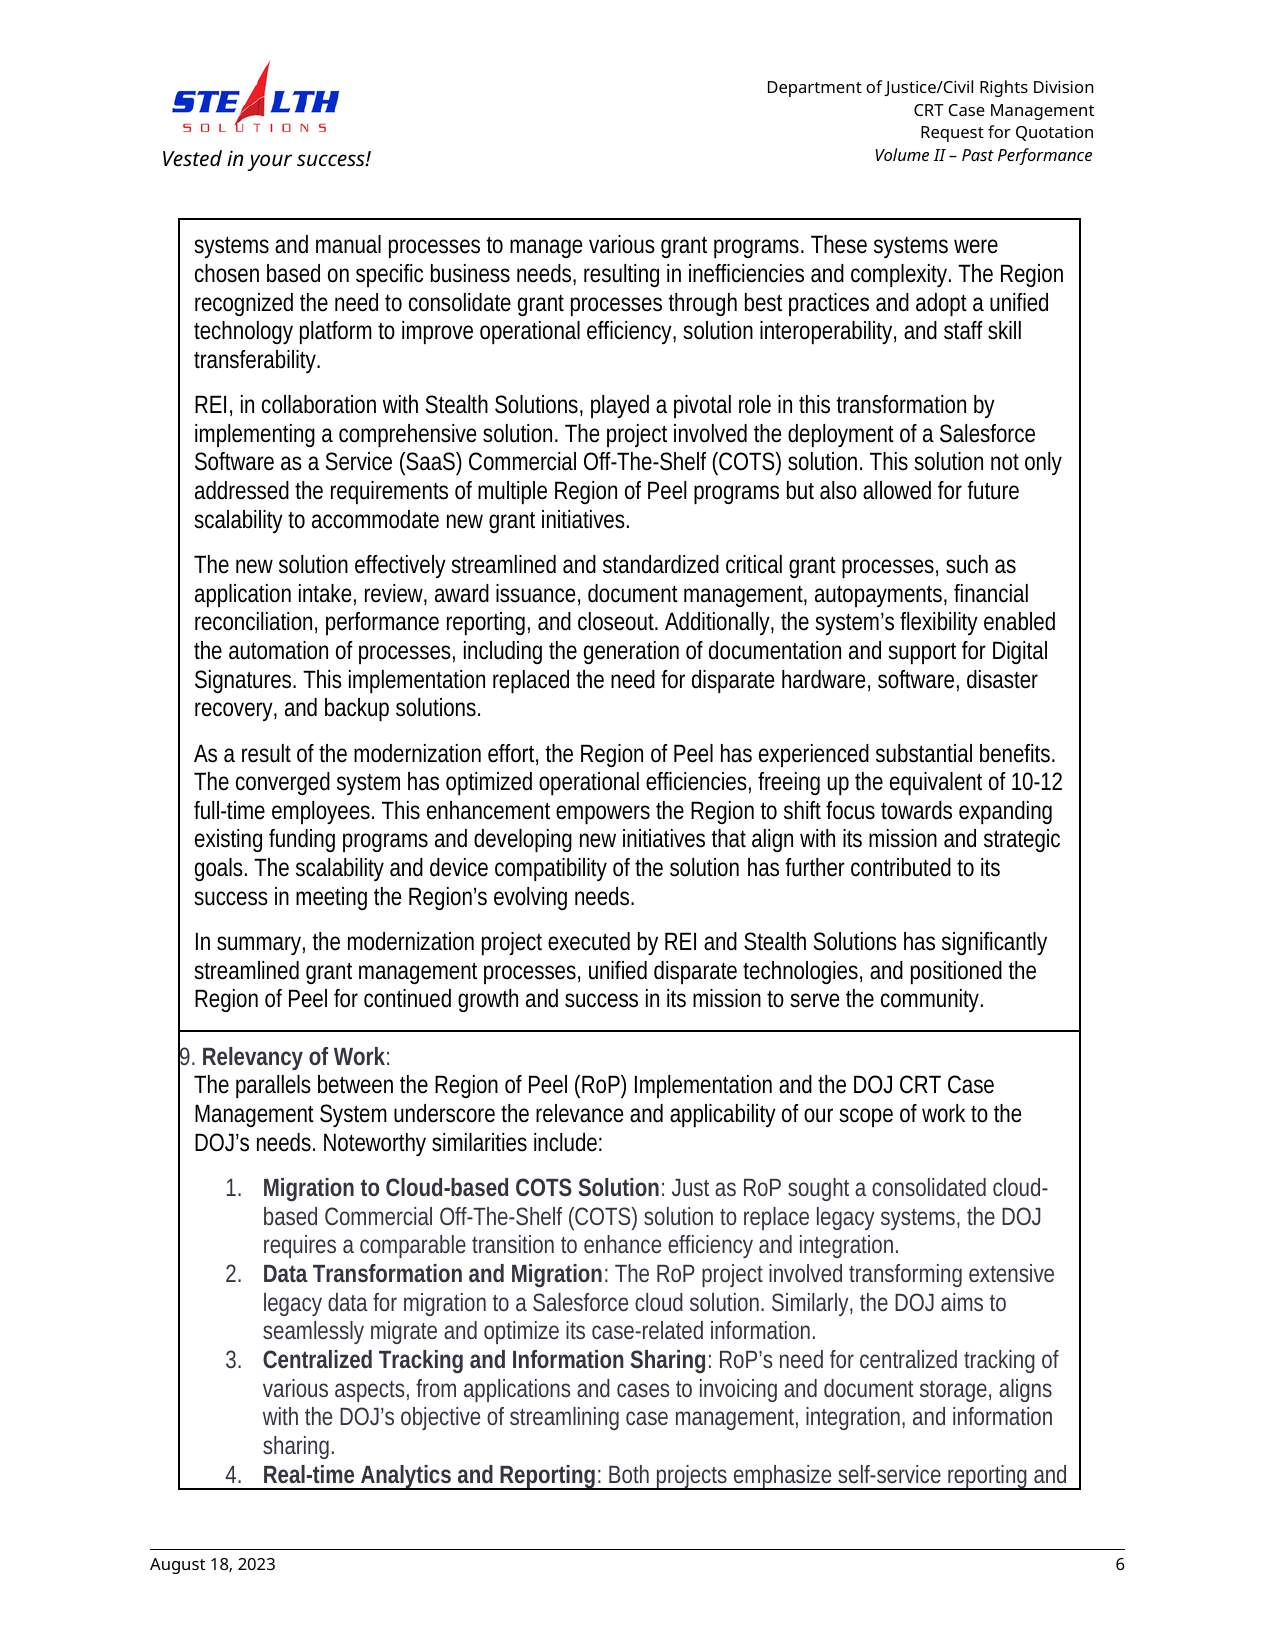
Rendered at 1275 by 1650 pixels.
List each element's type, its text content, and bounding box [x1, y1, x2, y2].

picture [161, 46, 355, 145]
